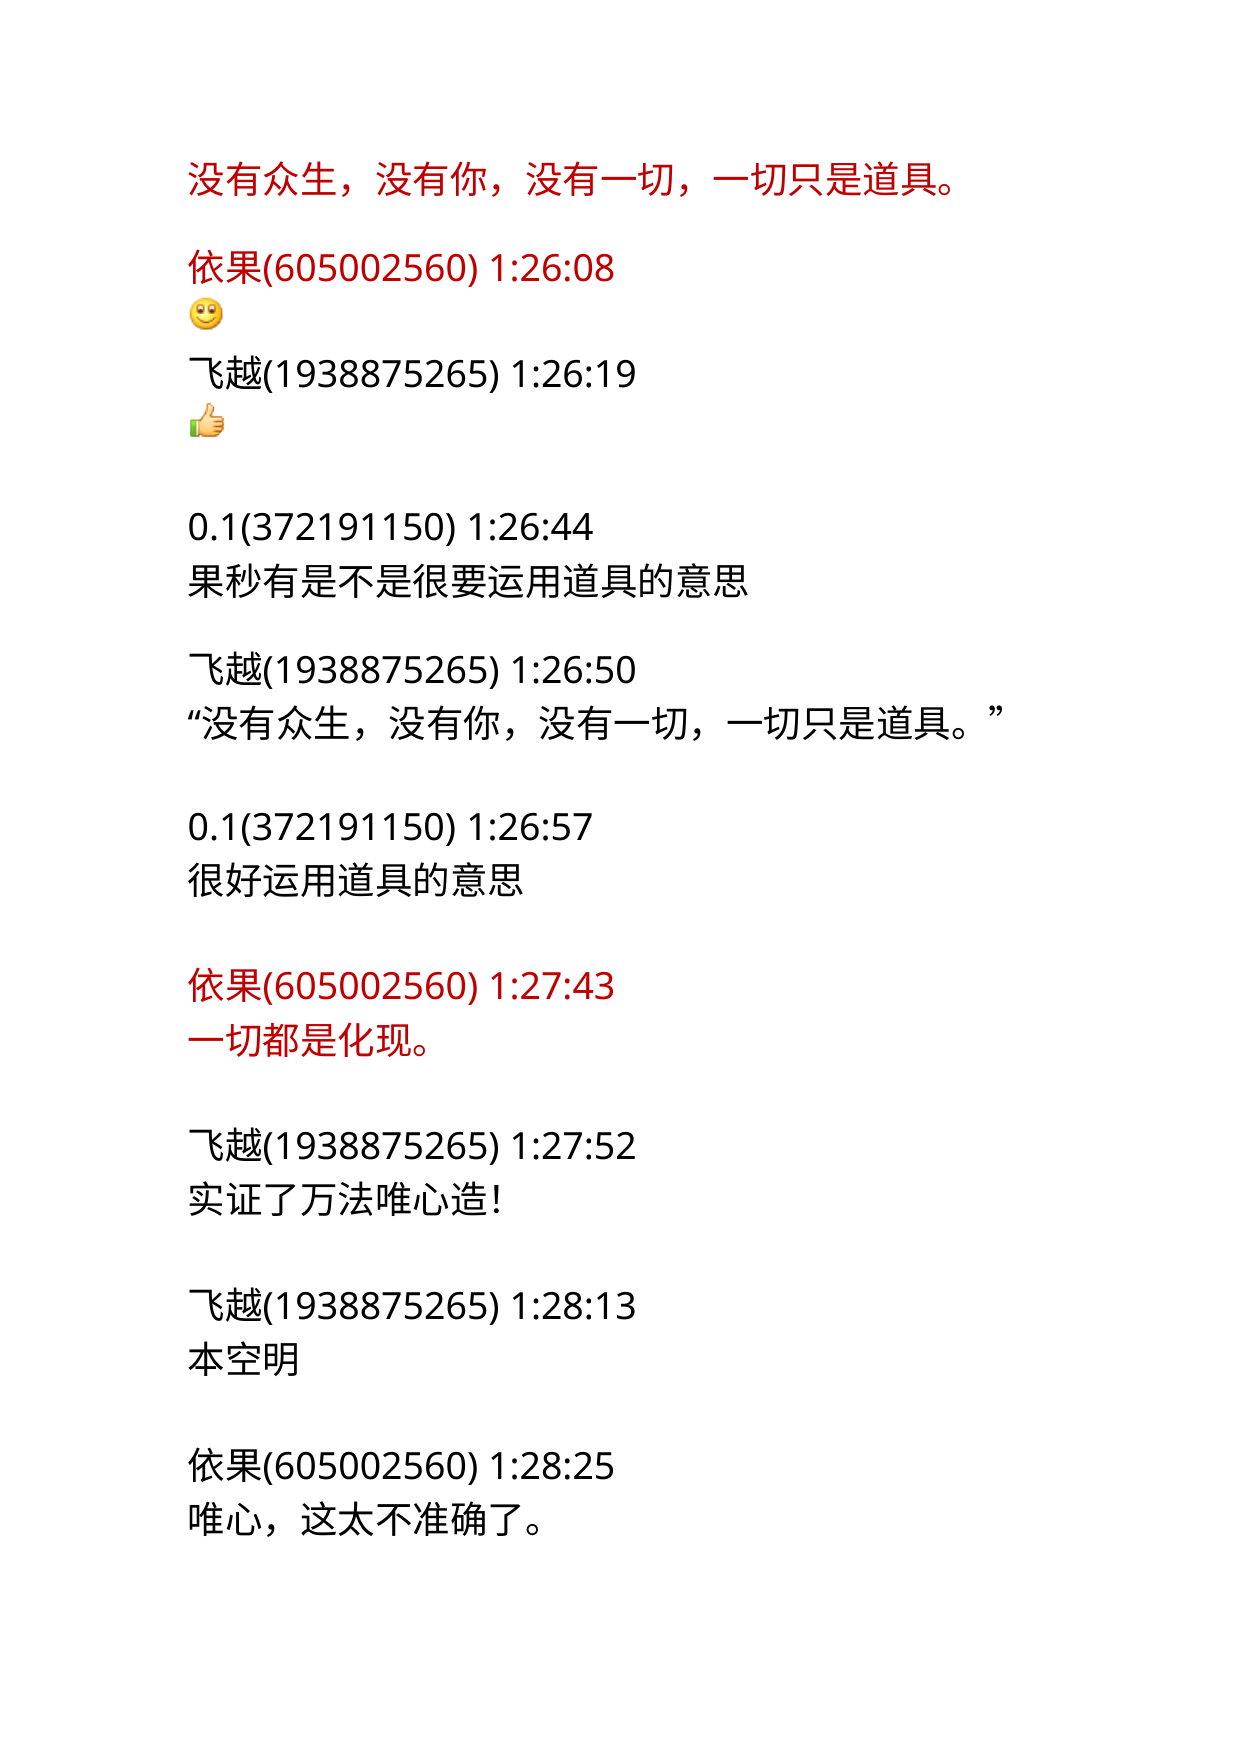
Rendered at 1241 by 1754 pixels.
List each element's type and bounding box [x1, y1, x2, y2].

picture [187, 401, 226, 439]
picture [187, 295, 226, 333]
text [187, 150, 1053, 1595]
